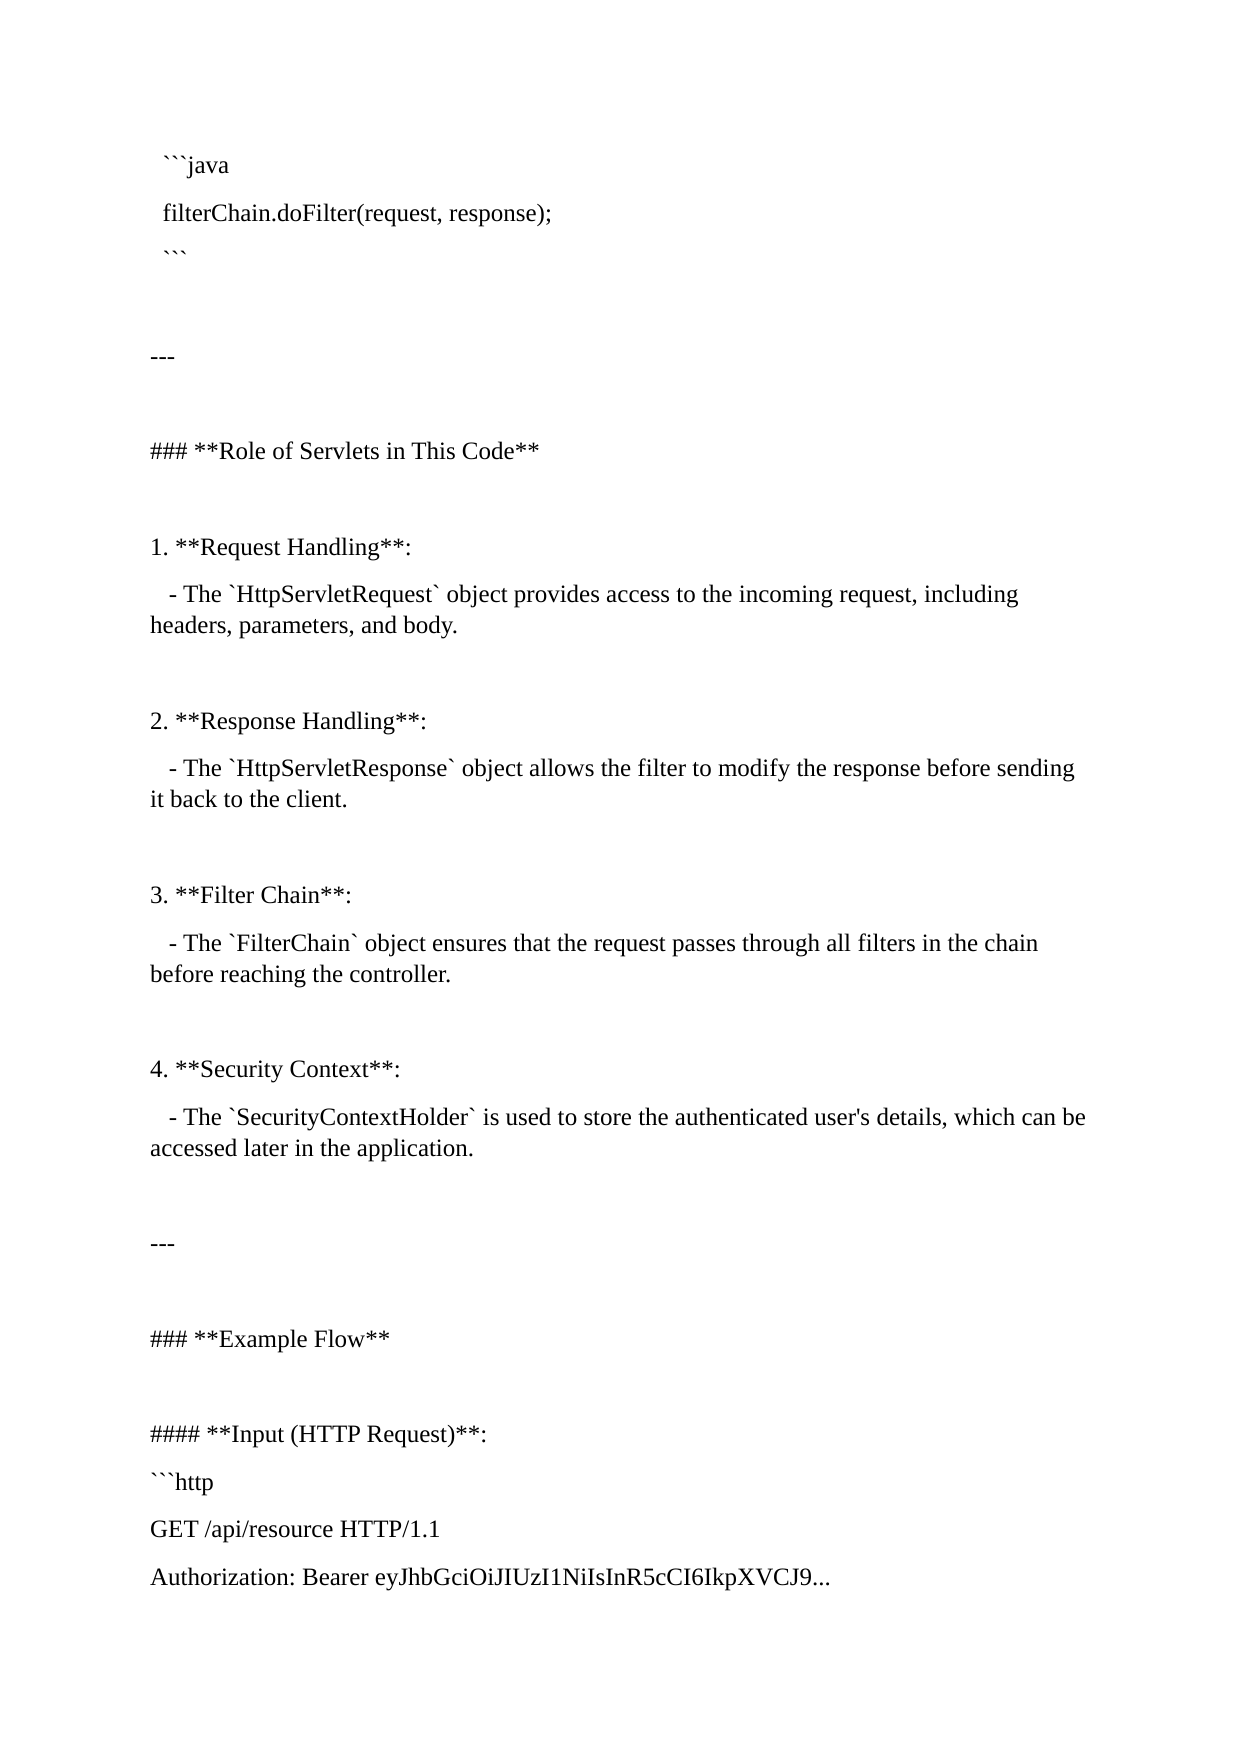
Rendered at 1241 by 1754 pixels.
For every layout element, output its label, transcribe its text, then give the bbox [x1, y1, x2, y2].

text 2. **Response Handling**: [150, 706, 1090, 734]
text - The `SecurityContextHolder` is used to store the authenticated user's details, which can be accessed later in the application. [150, 1102, 1090, 1162]
text ``` [150, 245, 1090, 274]
text ### **Example Flow** [150, 1324, 1090, 1352]
text --- [150, 341, 1090, 369]
text - The `FilterChain` object ensures that the request passes through all filters in the chain before reaching the controller. [150, 928, 1090, 987]
text ```http [150, 1467, 1090, 1496]
text filterChain.doFilter(request, response); [150, 198, 1090, 226]
text 1. **Request Handling**: [150, 532, 1090, 560]
text --- [150, 1228, 1090, 1257]
text ### **Role of Servlets in This Code** [150, 436, 1090, 465]
text #### **Input (HTTP Request)**: [150, 1419, 1090, 1448]
text ```java [150, 150, 1090, 179]
text GET /api/resource HTTP/1.1 [150, 1514, 1090, 1543]
text - The `HttpServletRequest` object provides access to the incoming request, including headers, parameters, and body. [150, 579, 1090, 639]
text 4. **Security Context**: [150, 1054, 1090, 1083]
text 3. **Filter Chain**: [150, 880, 1090, 909]
text Authorization: Bearer eyJhbGciOiJIUzI1NiIsInR5cCI6IkpXVCJ9... [150, 1562, 1090, 1591]
text - The `HttpServletResponse` object allows the filter to modify the response before sending it back to the client. [150, 753, 1090, 813]
